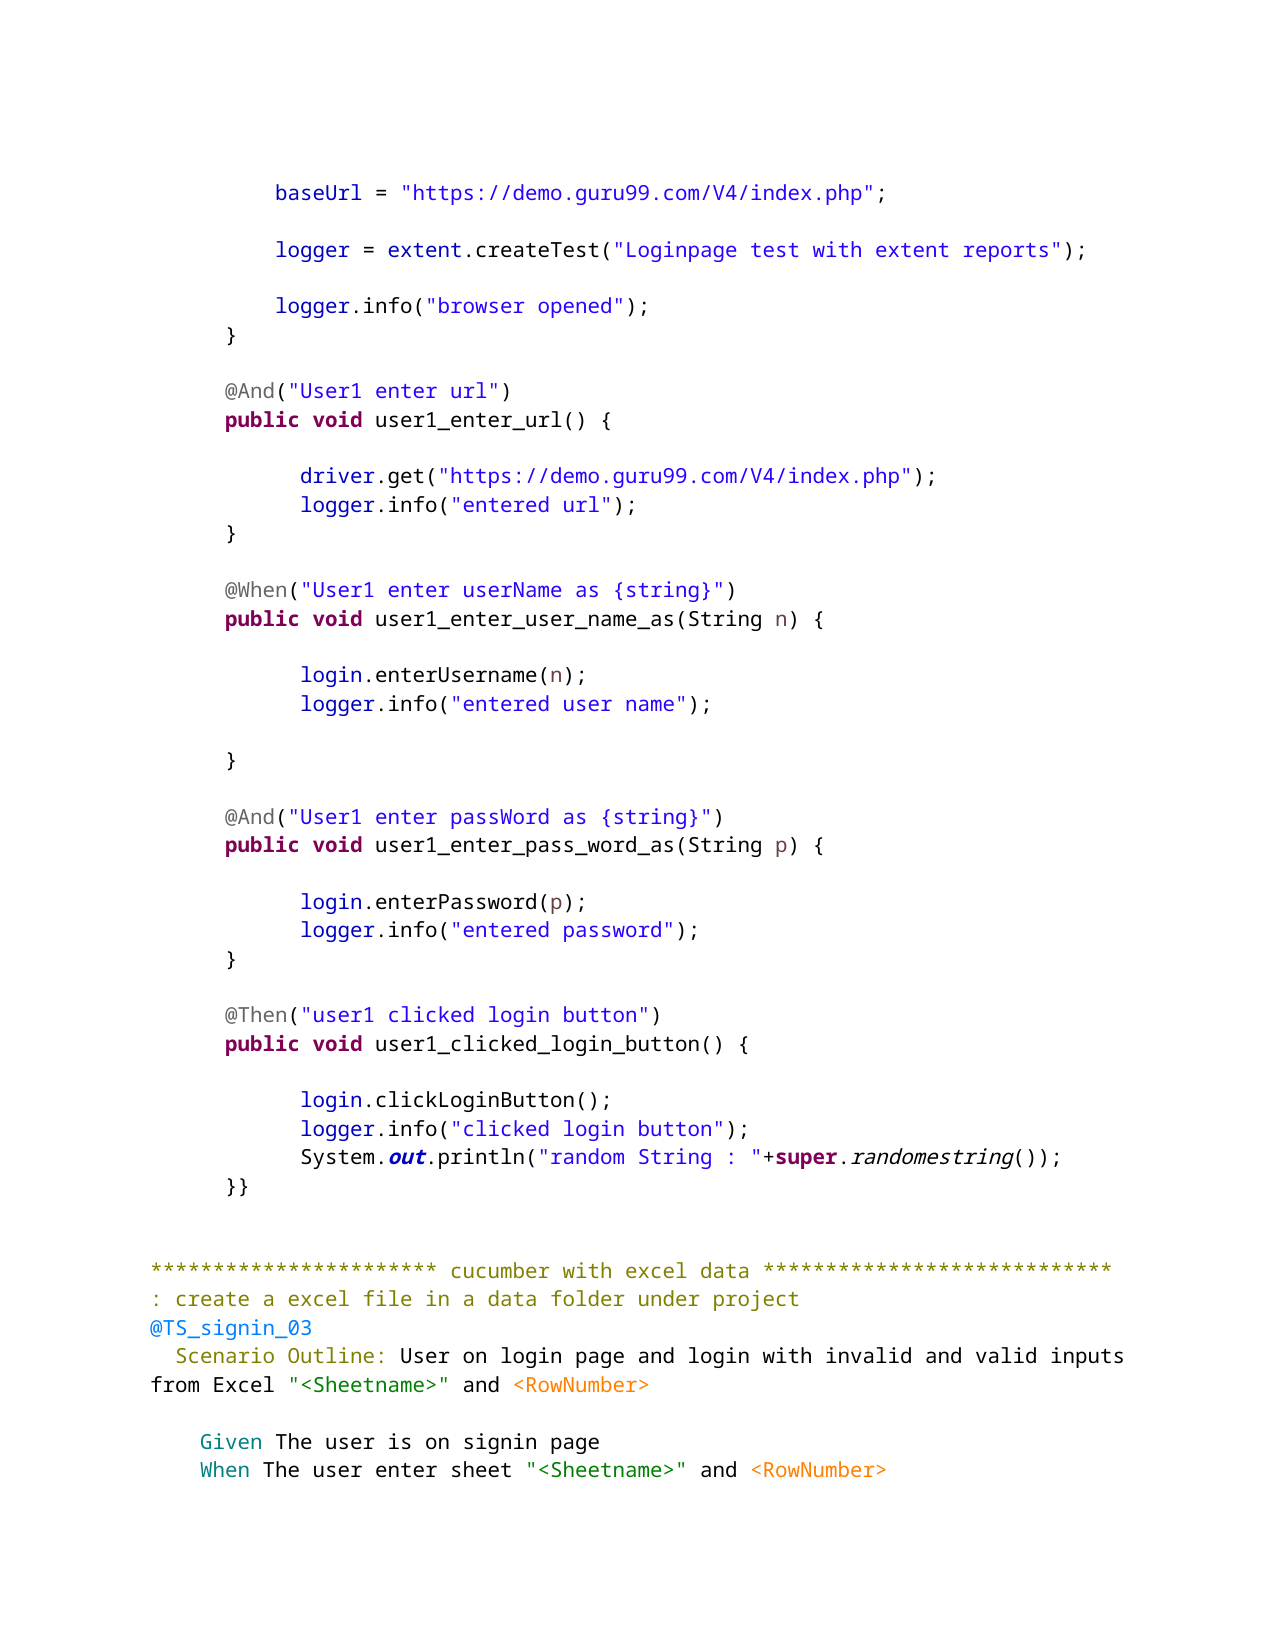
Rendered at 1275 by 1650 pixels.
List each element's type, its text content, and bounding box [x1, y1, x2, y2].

text Scenario Outline: User on login page and login with invalid and valid inputs from Excel "<Sheetname>" and <RowNumber> [150, 1341, 1125, 1398]
text public void user1_clicked_login_button() { [150, 1029, 1125, 1057]
text driver.get("https://demo.guru99.com/V4/index.php"); [150, 462, 1125, 490]
text }} [150, 1171, 1125, 1199]
text public void user1_enter_pass_word_as(String p) { [150, 830, 1125, 859]
text When The user enter sheet "<Sheetname>" and <RowNumber> [150, 1455, 1125, 1484]
text logger.info("browser opened"); [150, 291, 1125, 320]
text System.out.println("random String : "+super.randomestring()); [150, 1142, 1125, 1171]
text login.clickLoginButton(); [150, 1086, 1125, 1114]
text logger = extent.createTest("Loginpage test with extent reports"); [150, 235, 1125, 263]
text logger.info("entered url"); [150, 490, 1125, 518]
text logger.info("entered password"); [150, 915, 1125, 944]
text login.enterPassword(p); [150, 887, 1125, 915]
text } [150, 518, 1125, 547]
text logger.info("clicked login button"); [150, 1114, 1125, 1142]
text : create a excel file in a data folder under project [150, 1284, 1125, 1313]
text @And("User1 enter url") [150, 377, 1125, 405]
text @When("User1 enter userName as {string}") [150, 575, 1125, 604]
text @TS_signin_03 [150, 1313, 1125, 1341]
text Given The user is on signin page [150, 1427, 1125, 1455]
text login.enterUsername(n); [150, 660, 1125, 689]
text @Then("user1 clicked login button") [150, 1001, 1125, 1029]
text baseUrl = "https://demo.guru99.com/V4/index.php"; [150, 178, 1125, 207]
text } [150, 320, 1125, 348]
text logger.info("entered user name"); [150, 689, 1125, 717]
text } [150, 944, 1125, 972]
text } [150, 745, 1125, 773]
text *********************** cucumber with excel data **************************** [150, 1256, 1125, 1284]
text public void user1_enter_user_name_as(String n) { [150, 604, 1125, 632]
text public void user1_enter_url() { [150, 405, 1125, 433]
text @And("User1 enter passWord as {string}") [150, 802, 1125, 830]
